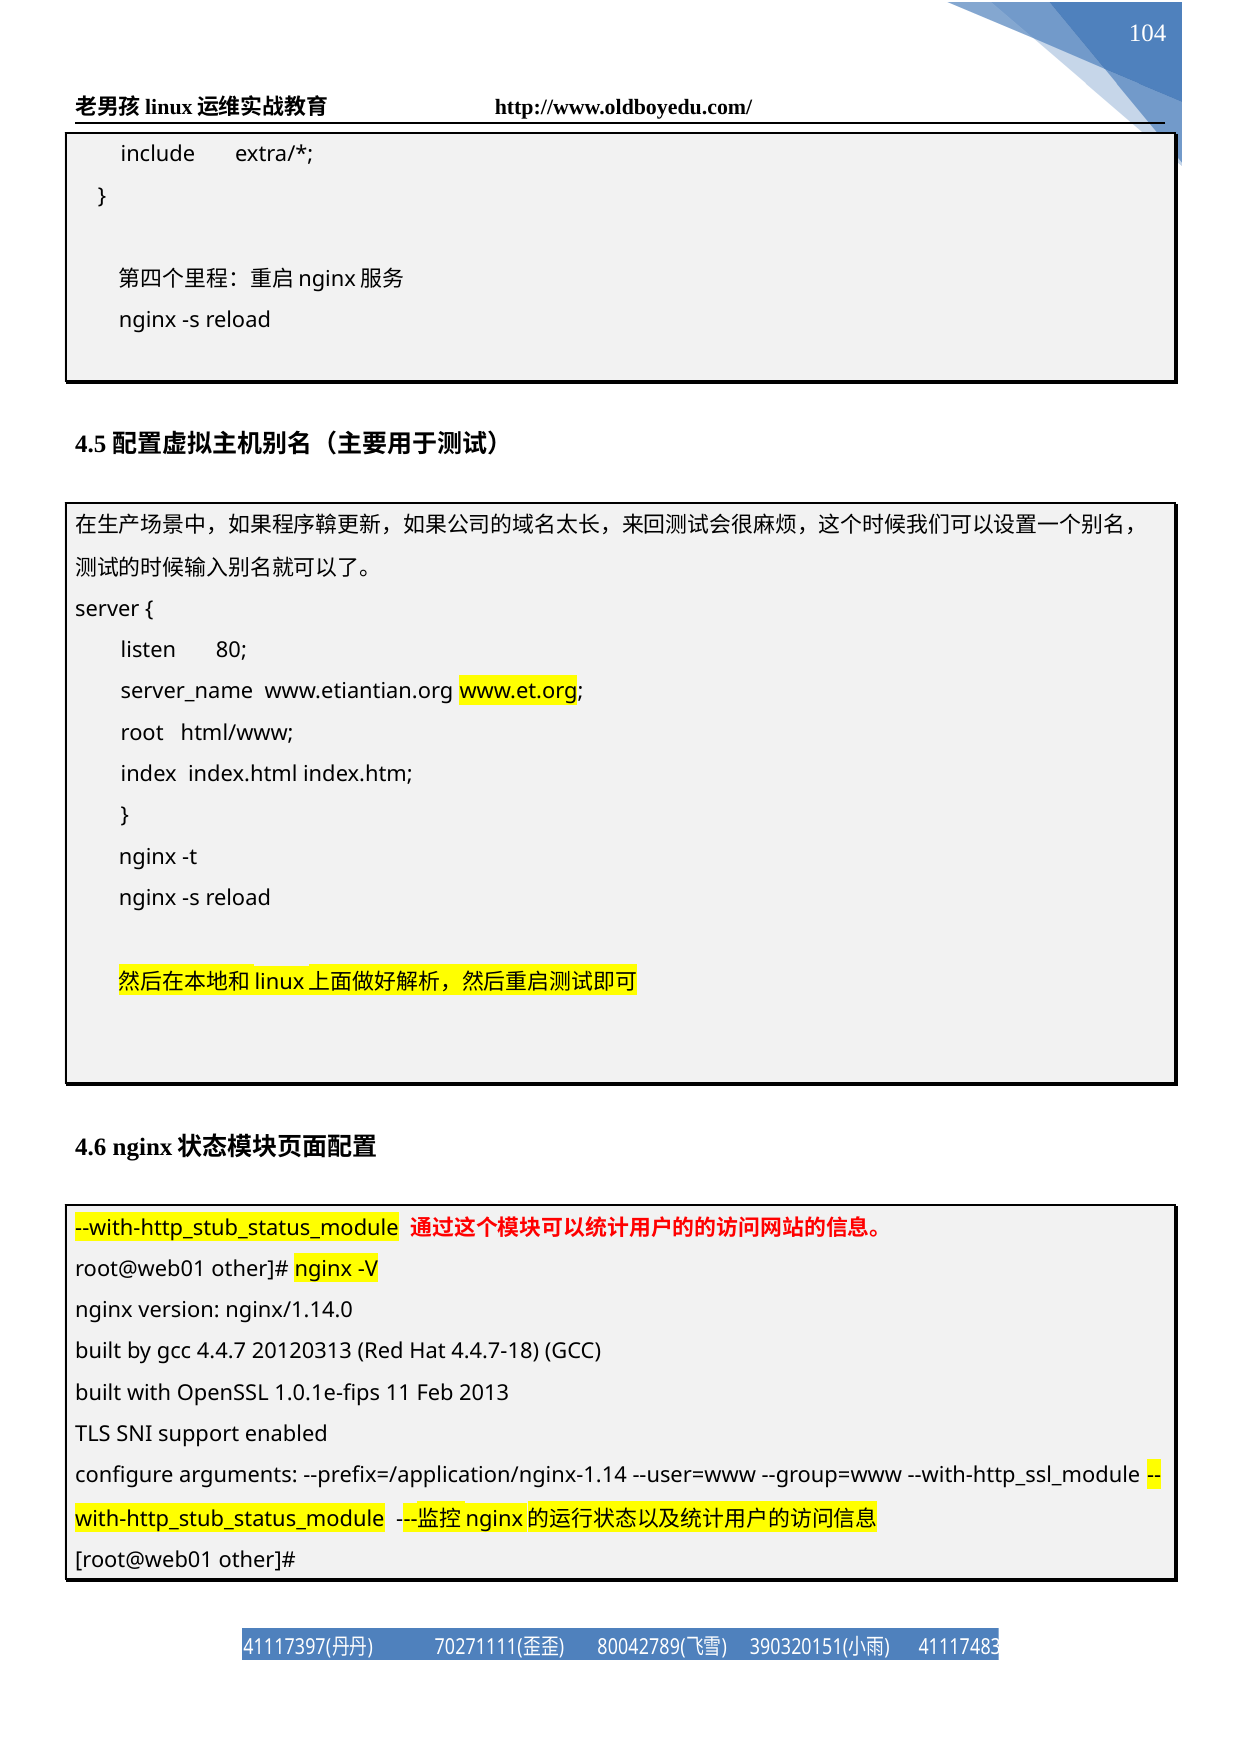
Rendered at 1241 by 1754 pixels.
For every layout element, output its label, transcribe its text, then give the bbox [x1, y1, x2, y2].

text nginx -t [67, 834, 1174, 872]
text TLS SNI support enabled [67, 1412, 1174, 1450]
text index index.html index.htm; [67, 752, 1174, 790]
text listen 80; [67, 628, 1174, 666]
text } [67, 793, 1174, 831]
subtitle 配置虚拟主机别名（主要用于测试） [75, 408, 1165, 476]
text server_name www.etiantian.org www.et.org; [67, 669, 1174, 707]
subtitle nginx状态模块页面配置 [75, 1110, 1165, 1178]
text server { [67, 586, 1174, 624]
text nginx version: nginx/1.14.0 [67, 1288, 1174, 1326]
text 在生产场景中，如果程序鞥更新，如果公司的域名太长，来回测试会很麻烦，这个时候我们可以设置一个别名，测试的时候输入别名就可以了。 [67, 504, 1174, 582]
text nginx -s reload [67, 876, 1174, 914]
picture [944, 2, 1182, 166]
text 第四个里程：重启nginx服务 [67, 256, 1174, 294]
text configure arguments: --prefix=/application/nginx-1.14 --user=www --group=www --with-http_ssl_module --with-http_stub_status_module ---监控nginx的运行状态以及统计用户的访问信息 [67, 1453, 1174, 1533]
text root@web01 other]# nginx -V [67, 1246, 1174, 1284]
text [root@web01 other]# [67, 1537, 1174, 1578]
text nginx -s reload [67, 298, 1174, 336]
text 然后在本地和linux上面做好解析，然后重启测试即可 [67, 958, 1174, 997]
text root html/www; [67, 710, 1174, 748]
text built with OpenSSL 1.0.1e-fips 11 Feb 2013 [67, 1370, 1174, 1408]
text include extra/*; [67, 134, 1174, 170]
text } [67, 173, 1174, 211]
text built by gcc 4.4.7 20120313 (Red Hat 4.4.7-18) (GCC) [67, 1329, 1174, 1367]
text --with-http_stub_status_module 通过这个模块可以统计用户的的访问网站的信息。 [67, 1206, 1174, 1242]
